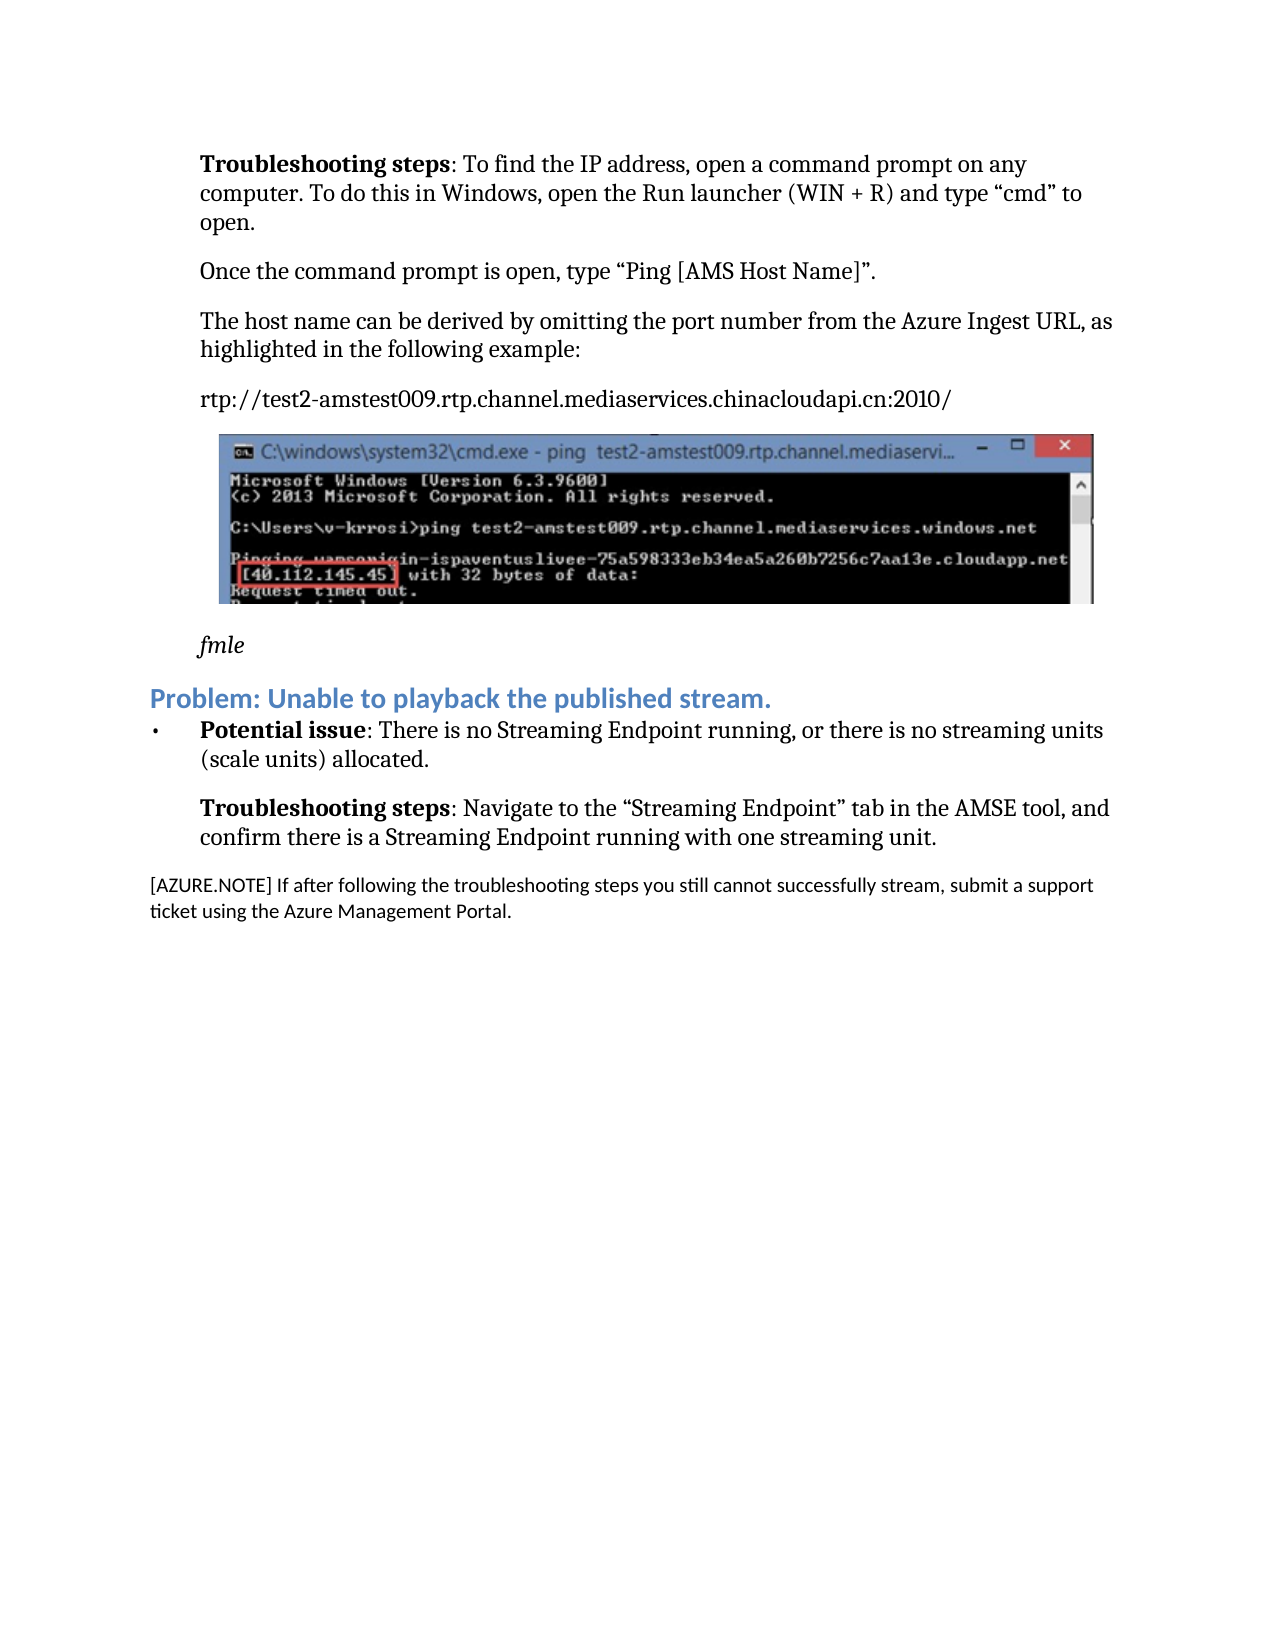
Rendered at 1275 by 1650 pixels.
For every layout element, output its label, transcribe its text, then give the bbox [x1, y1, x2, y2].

text [AZURE.NOTE] If after following the troubleshooting steps you still cannot successfully stream, submit a support ticket using the Azure Management Portal. [150, 872, 1125, 923]
list Troubleshooting steps: To find the IP address, open a command prompt on any computer. To do this in Windows, open the Run launcher (WIN + R) and type “cmd” to open. [150, 150, 1125, 236]
picture [218, 434, 1094, 604]
list rtp://test2-amstest009.rtp.channel.mediaservices.chinacloudapi.cn:2010/ [150, 385, 1125, 414]
list Once the command prompt is open, type “Ping [AMS Host Name]”. [150, 257, 1125, 286]
list fmle [150, 631, 1125, 659]
list Troubleshooting steps: Navigate to the “Streaming Endpoint” tab in the AMSE tool, and confirm there is a Streaming Endpoint running with one streaming unit. [150, 794, 1125, 852]
subtitle Problem: Unable to playback the published stream. [150, 680, 1125, 716]
list The host name can be derived by omitting the port number from the Azure Ingest URL, as highlighted in the following example: [150, 307, 1125, 364]
list Potential issue: There is no Streaming Endpoint running, or there is no streaming units (scale units) allocated. [150, 716, 1125, 773]
